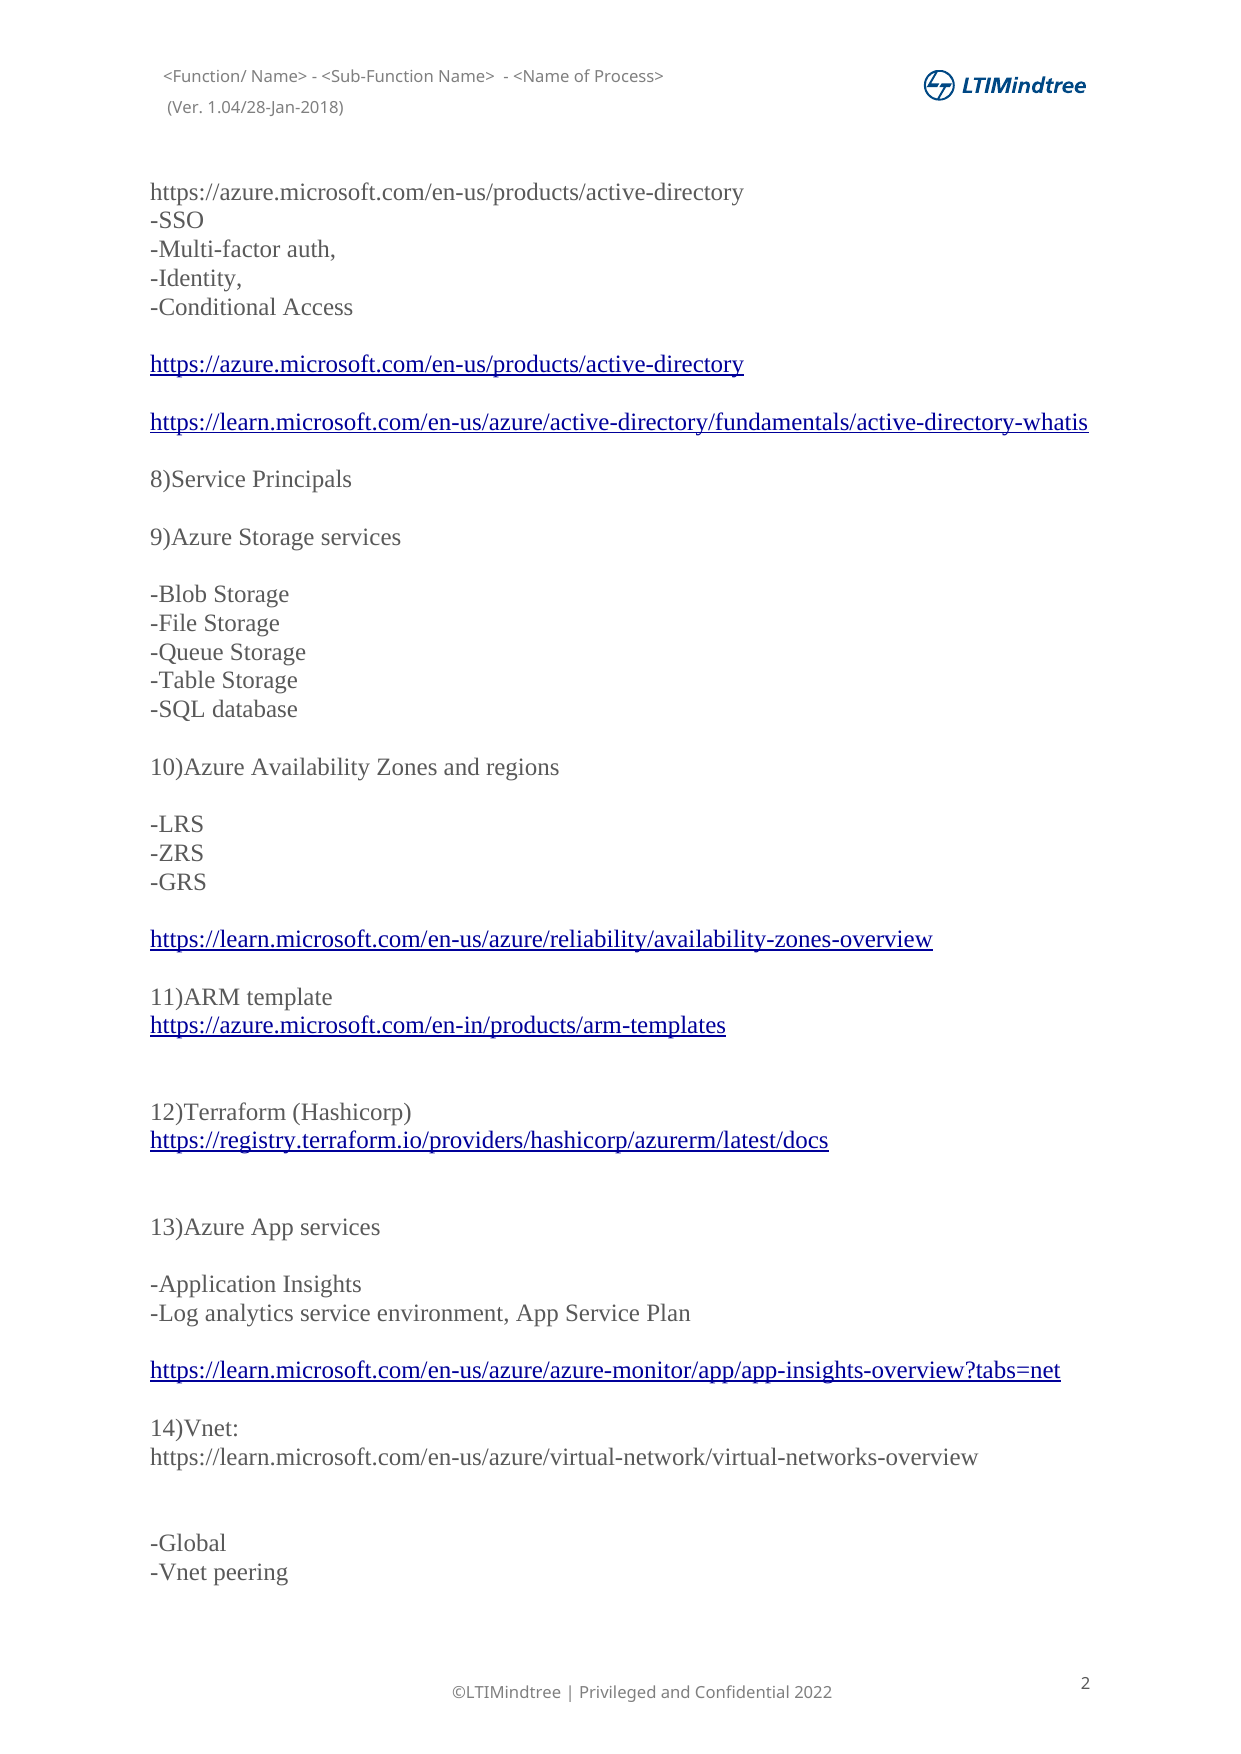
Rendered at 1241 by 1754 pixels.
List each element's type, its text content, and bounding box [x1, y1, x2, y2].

text -GRS [150, 867, 1090, 895]
text -Log analytics service environment, App Service Plan [150, 1298, 1090, 1327]
text 9)Azure Storage services [150, 522, 1090, 550]
text https://registry.terraform.io/providers/hashicorp/azurerm/latest/docs [150, 1125, 1090, 1154]
text 13)Azure App services [150, 1212, 1090, 1240]
text 8)Service Principals [150, 464, 1090, 493]
text -Conditional Access [150, 292, 1090, 320]
text 14)Vnet: [150, 1413, 1090, 1442]
text 12)Terraform (Hashicorp) [150, 1097, 1090, 1125]
text -Global [150, 1528, 1090, 1557]
text https://azure.microsoft.com/en-us/products/active-directory [150, 177, 1090, 205]
text -File Storage [150, 608, 1090, 637]
text -Blob Storage [150, 579, 1090, 608]
text -SSO [150, 205, 1090, 234]
text 10)Azure Availability Zones and regions [150, 752, 1090, 780]
text https://learn.microsoft.com/en-us/azure/azure-monitor/app/app-insights-overview?tabs=net [150, 1355, 1090, 1384]
text https://learn.microsoft.com/en-us/azure/virtual-network/virtual-networks-overview [150, 1442, 1090, 1470]
text -Queue Storage [150, 637, 1090, 665]
text -Application Insights [150, 1269, 1090, 1298]
text https://learn.microsoft.com/en-us/azure/active-directory/fundamentals/active-directory-whatis [150, 407, 1090, 435]
text -Table Storage [150, 665, 1090, 694]
text -Vnet peering [150, 1557, 1090, 1585]
text https://azure.microsoft.com/en-us/products/active-directory [150, 349, 1090, 378]
text -LRS [150, 809, 1090, 838]
text -Multi-factor auth, [150, 234, 1090, 263]
text 11)ARM template [150, 982, 1090, 1010]
text https://azure.microsoft.com/en-in/products/arm-templates [150, 1010, 1090, 1039]
text https://learn.microsoft.com/en-us/azure/reliability/availability-zones-overview [150, 924, 1090, 953]
text -SQL database [150, 694, 1090, 723]
text -ZRS [150, 838, 1090, 867]
text -Identity, [150, 263, 1090, 292]
